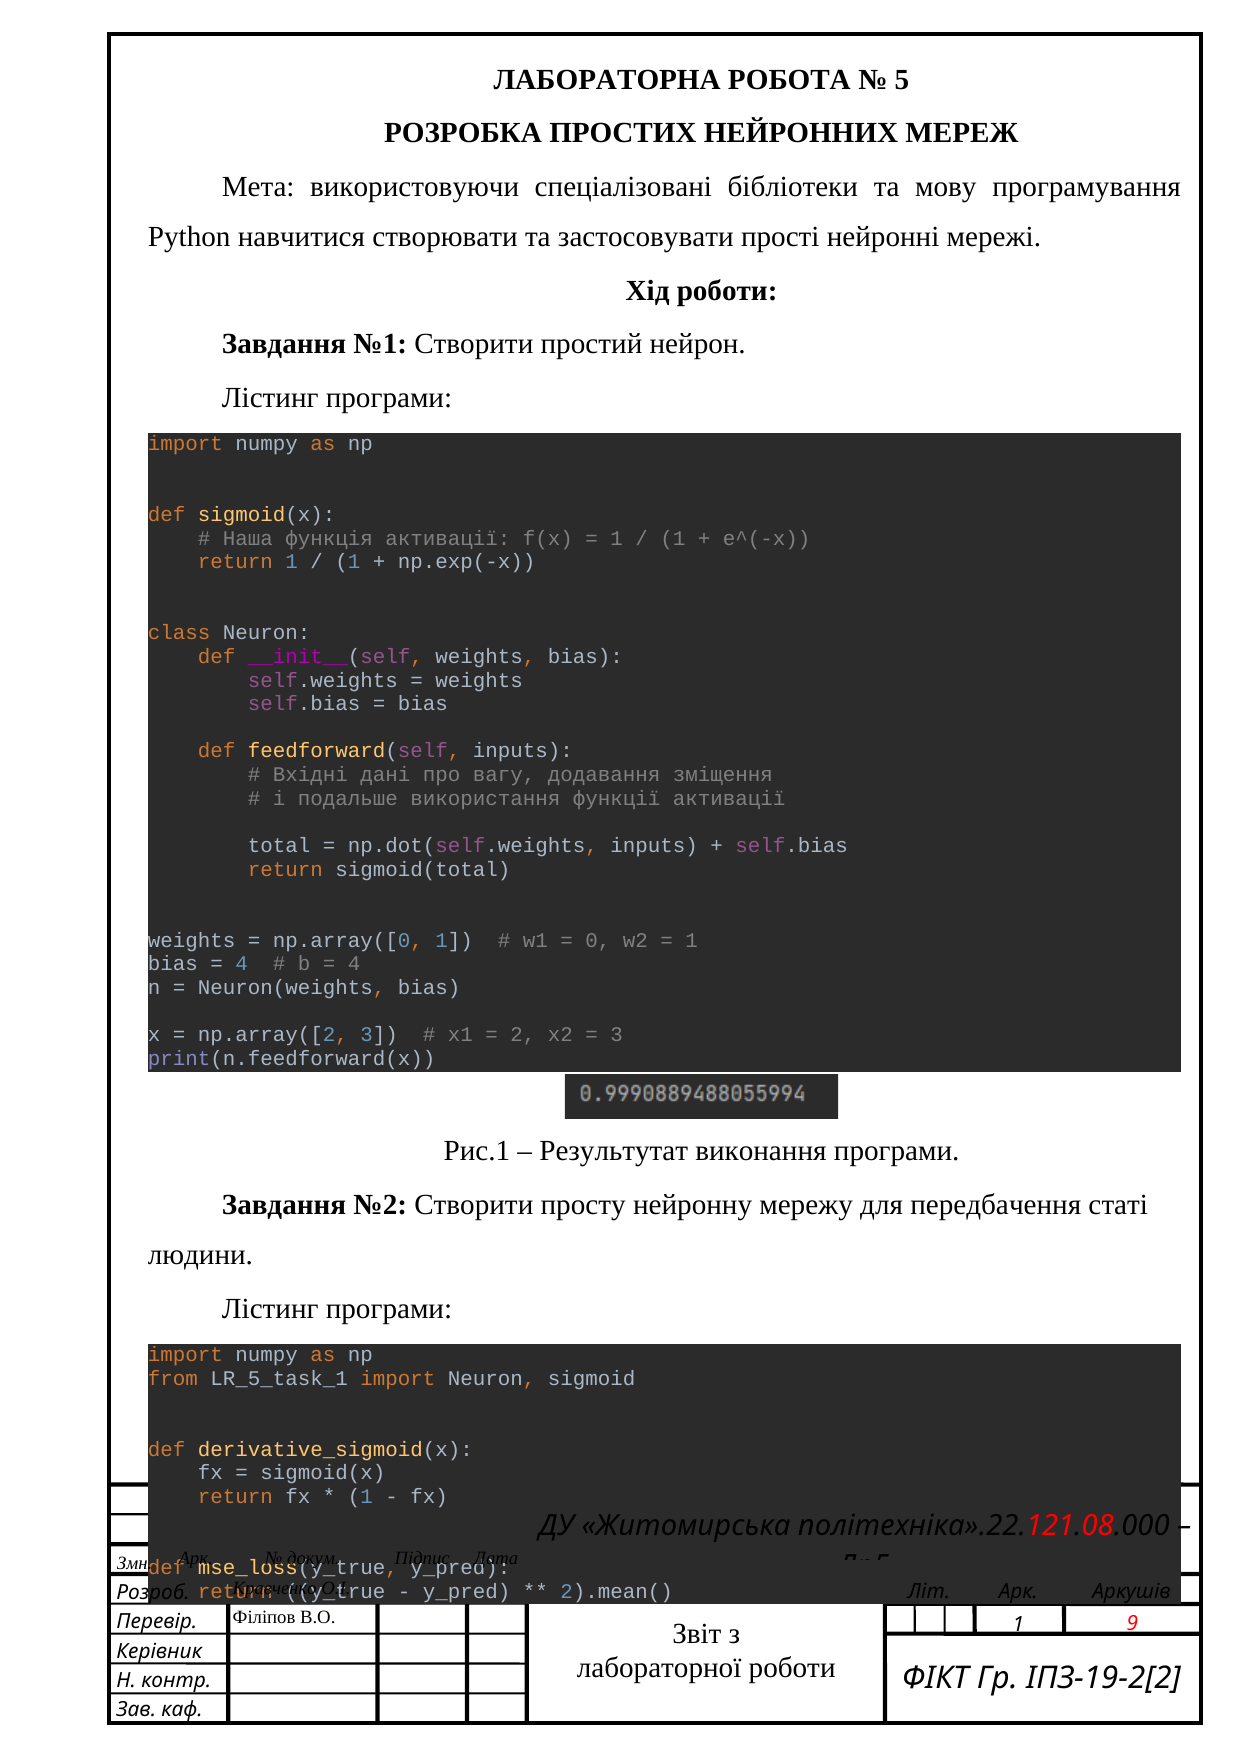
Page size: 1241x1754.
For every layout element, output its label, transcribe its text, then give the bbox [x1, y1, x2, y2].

text Мета: використовуючи спеціалізовані бібліотеки та мову програмування Python навчитися створювати та застосовувати прості нейронні мережі. [148, 169, 1181, 253]
text Рис.1 – Результутат виконання програми. [148, 1133, 1181, 1167]
text РОЗРОБКА ПРОСТИХ НЕЙРОННИХ МЕРЕЖ [148, 116, 1181, 149]
text Завдання №2: Створити просту нейронну мережу для передбачення статі людини. [148, 1187, 1181, 1271]
text import numpy as np def sigmoid(x): # Наша функція активації: f(x) = 1 / (1 + e^(-x)) return 1 / (1 + np.exp(-x)) class Neuron: def __init__(self, weights, bias): self.weights = weights self.bias = bias def feedforward(self, inputs): # Вхідні дані про вагу, додавання зміщення # і подальше використання функції активації total = np.dot(self.weights, inputs) + self.bias return sigmoid(total) weights = np.array([0, 1]) # w1 = 0, w2 = 1 bias = 4 # b = 4 n = Neuron(weights, bias) x = np.array([2, 3]) # x1 = 2, x2 = 3 print(n.feedforward(x)) [148, 433, 1181, 1072]
text Завдання №1: Створити простий нейрон. [148, 326, 1181, 360]
text Лістинг програми: [148, 380, 1181, 413]
text Лістинг програми: [148, 1291, 1181, 1324]
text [148, 1344, 1181, 1604]
text ЛАБОРАТОРНА РОБОТА № 5 [148, 62, 1181, 96]
picture [564, 1074, 839, 1119]
text Хід роботи: [148, 273, 1181, 306]
